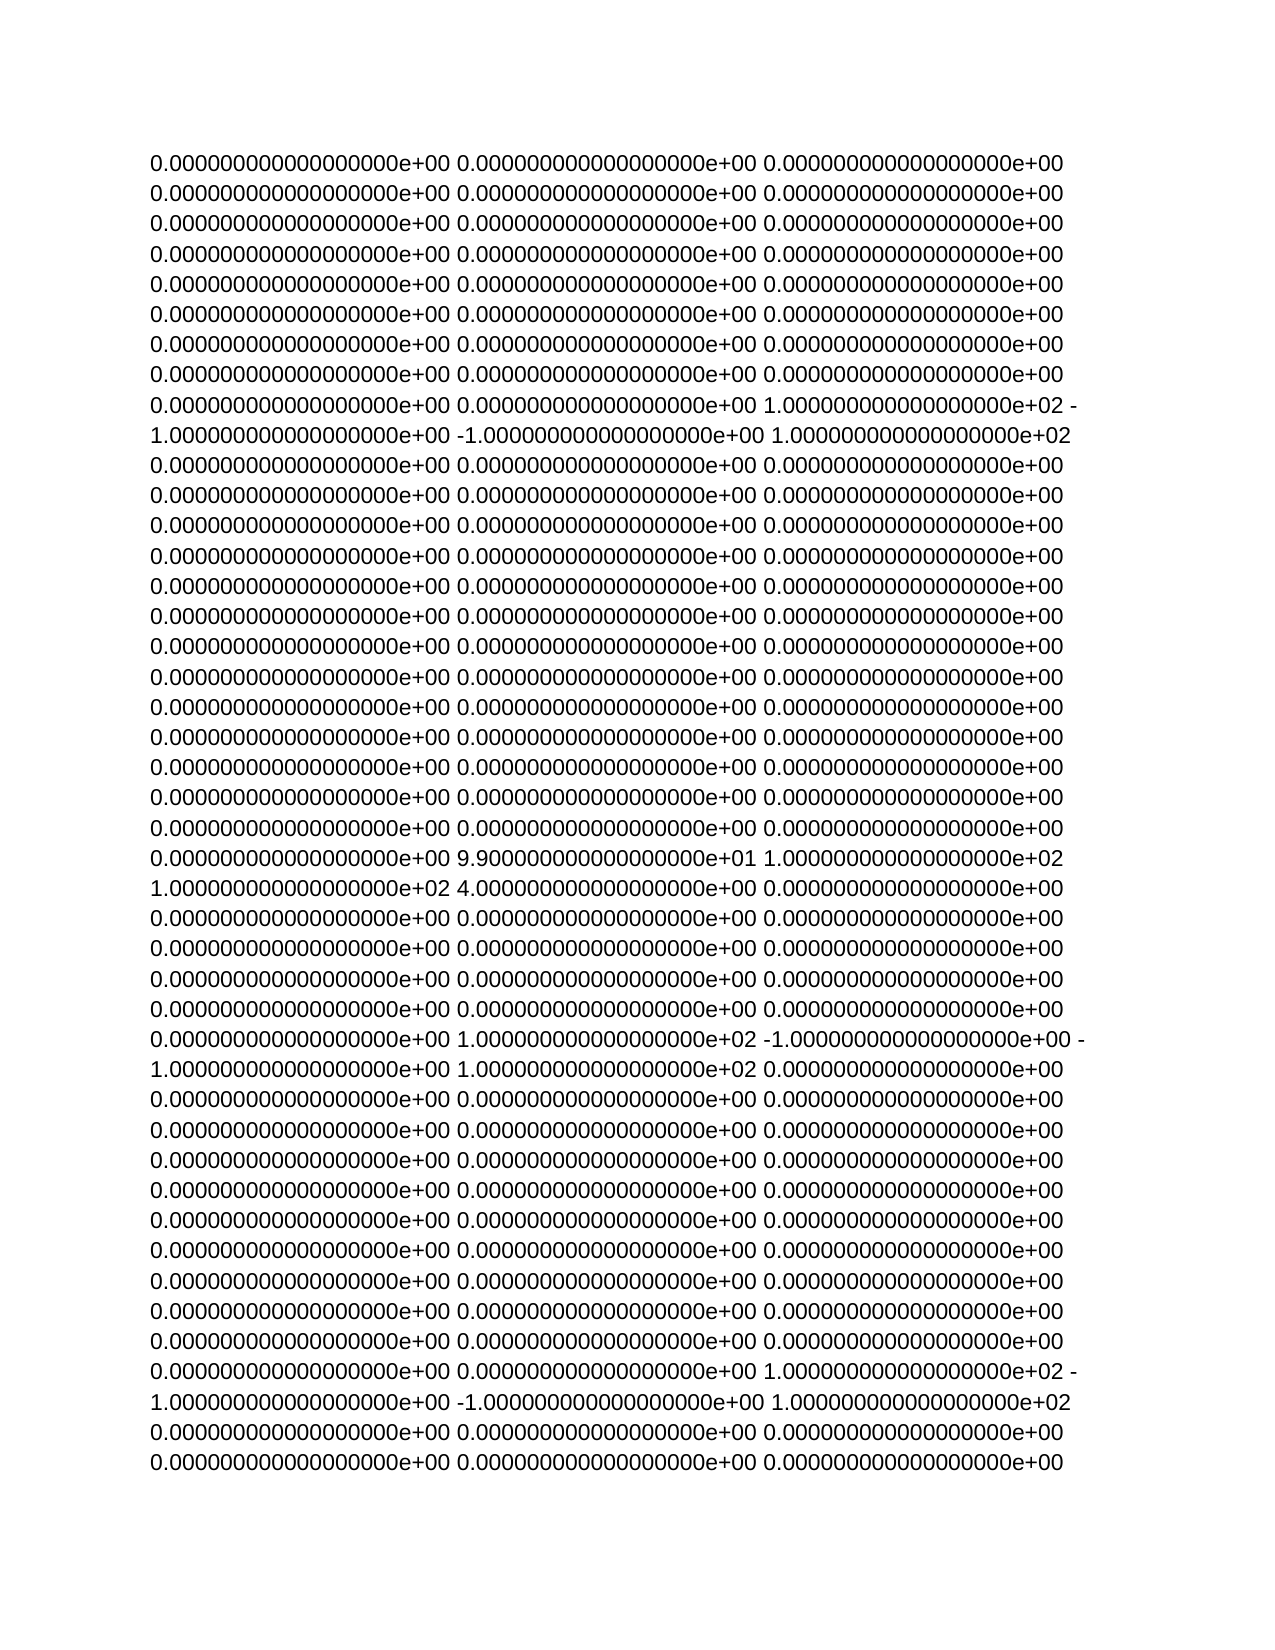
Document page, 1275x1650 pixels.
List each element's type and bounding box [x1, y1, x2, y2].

text [150, 875, 1125, 1475]
text [150, 150, 1125, 871]
